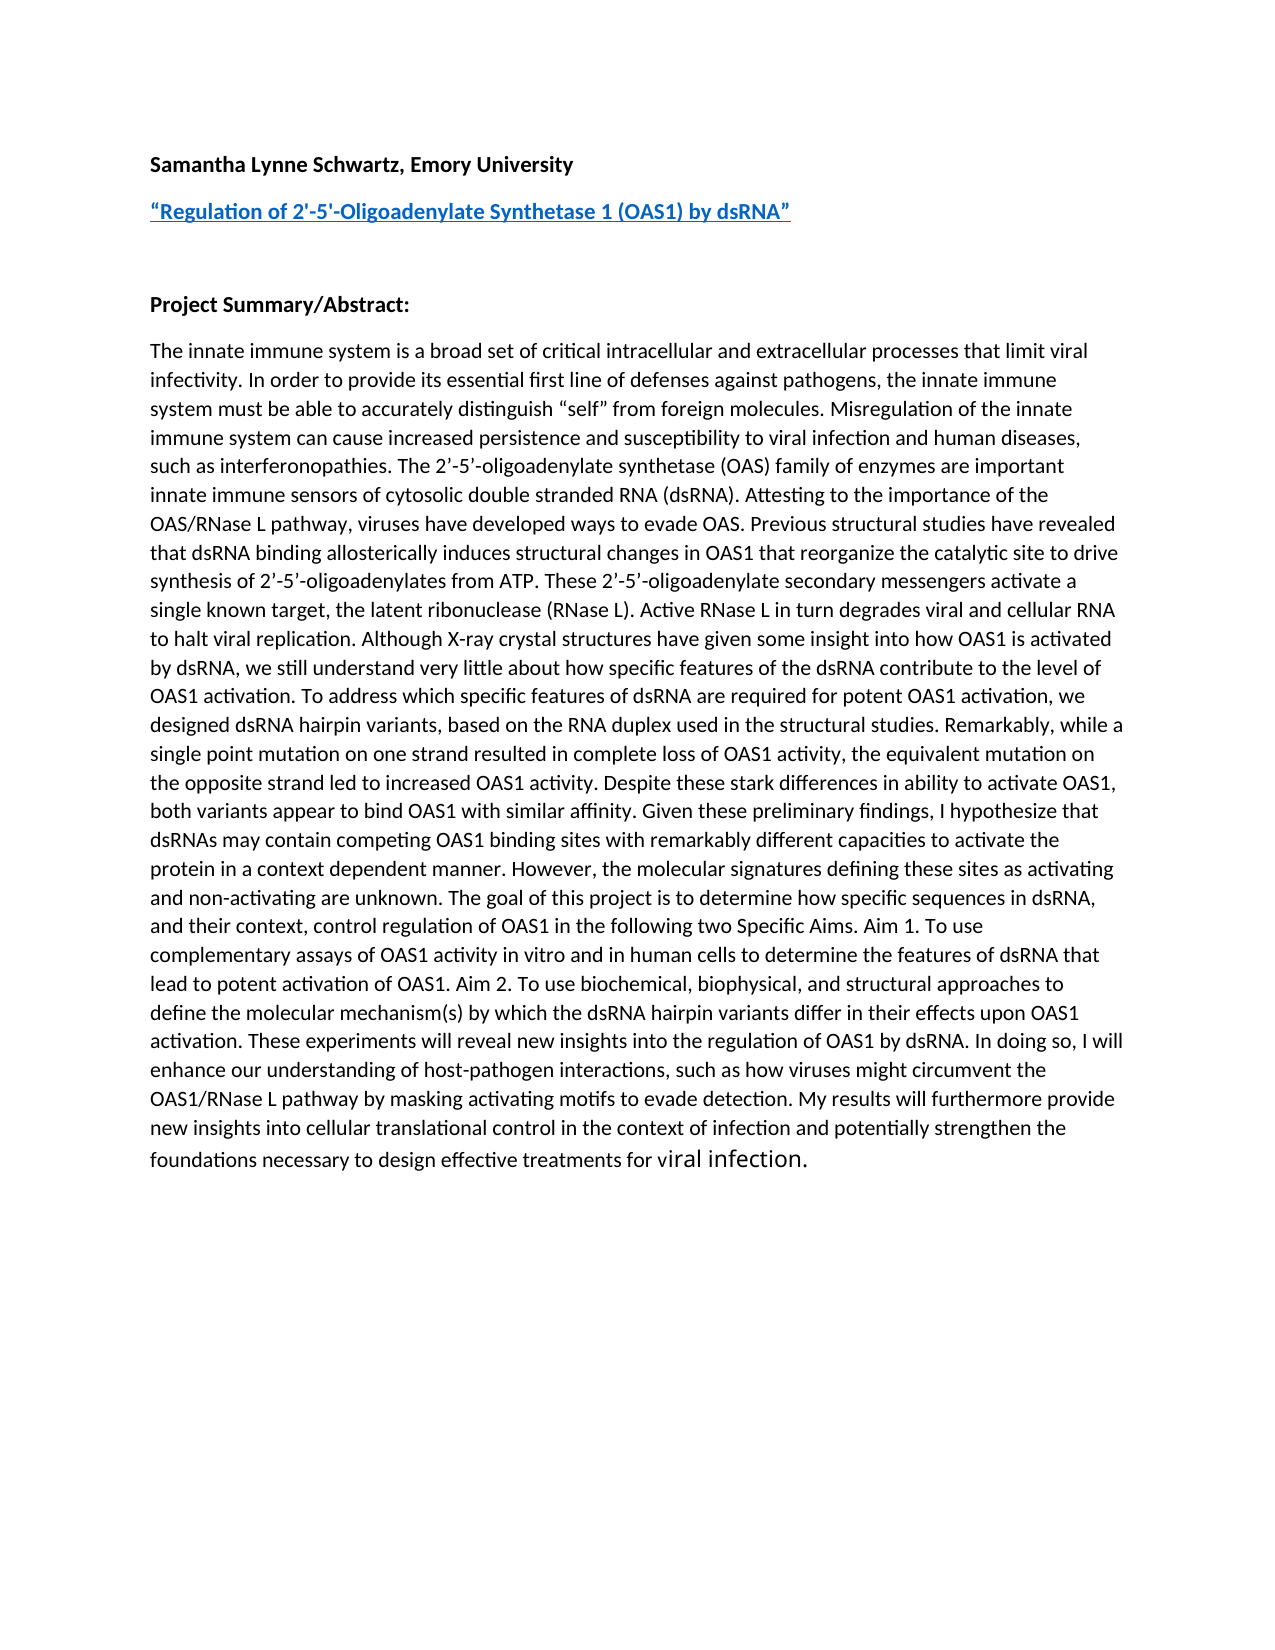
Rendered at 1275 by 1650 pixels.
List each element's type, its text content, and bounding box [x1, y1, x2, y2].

text Project Summary/Abstract: [150, 291, 1125, 319]
text The innate immune system is a broad set of critical intracellular and extracellular processes that limit viral infectivity. In order to provide its essential first line of defenses against pathogens, the innate immune system must be able to accurately distinguish “self” from foreign molecules. Misregulation of the innate immune system can cause increased persistence and susceptibility to viral infection and human diseases, such as interferonopathies. The 2’-5’-oligoadenylate synthetase (OAS) family of enzymes are important innate immune sensors of cytosolic double stranded RNA (dsRNA). Attesting to the importance of the OAS/RNase L pathway, viruses have developed ways to evade OAS. Previous structural studies have revealed that dsRNA binding allosterically induces structural changes in OAS1 that reorganize the catalytic site to drive synthesis of 2’-5’-oligoadenylates from ATP. These 2’-5’-oligoadenylate secondary messengers activate a single known target, the latent ribonuclease (RNase L). Active RNase L in turn degrades viral and cellular RNA to halt viral replication. Although X-ray crystal structures have given some insight into how OAS1 is activated by dsRNA, we still understand very little about how specific features of the dsRNA contribute to the level of OAS1 activation. To address which specific features of dsRNA are required for potent OAS1 activation, we designed dsRNA hairpin variants, based on the RNA duplex used in the structural studies. Remarkably, while a single point mutation on one strand resulted in complete loss of OAS1 activity, the equivalent mutation on the opposite strand led to increased OAS1 activity. Despite these stark differences in ability to activate OAS1, both variants appear to bind OAS1 with similar affinity. Given these preliminary findings, I hypothesize that dsRNAs may contain competing OAS1 binding sites with remarkably different capacities to activate the protein in a context dependent manner. However, the molecular signatures defining these sites as activating and non-activating are unknown. The goal of this project is to determine how specific sequences in dsRNA, and their context, control regulation of OAS1 in the following two Specific Aims. Aim 1. To use complementary assays of OAS1 activity in vitro and in human cells to determine the features of dsRNA that lead to potent activation of OAS1. Aim 2. To use biochemical, biophysical, and structural approaches to define the molecular mechanism(s) by which the dsRNA hairpin variants differ in their effects upon OAS1 activation. These experiments will reveal new insights into the regulation of OAS1 by dsRNA. In doing so, I will enhance our understanding of host-pathogen interactions, such as how viruses might circumvent the OAS1/RNase L pathway by masking activating motifs to evade detection. My results will furthermore provide new insights into cellular translational control in the context of infection and potentially strengthen the foundations necessary to design effective treatments for viral infection. [150, 337, 1125, 1174]
text Samantha Lynne Schwartz, Emory University [150, 150, 1125, 178]
text “Regulation of 2'-5'-Oligoadenylate Synthetase 1 (OAS1) by dsRNA” [150, 197, 1125, 225]
